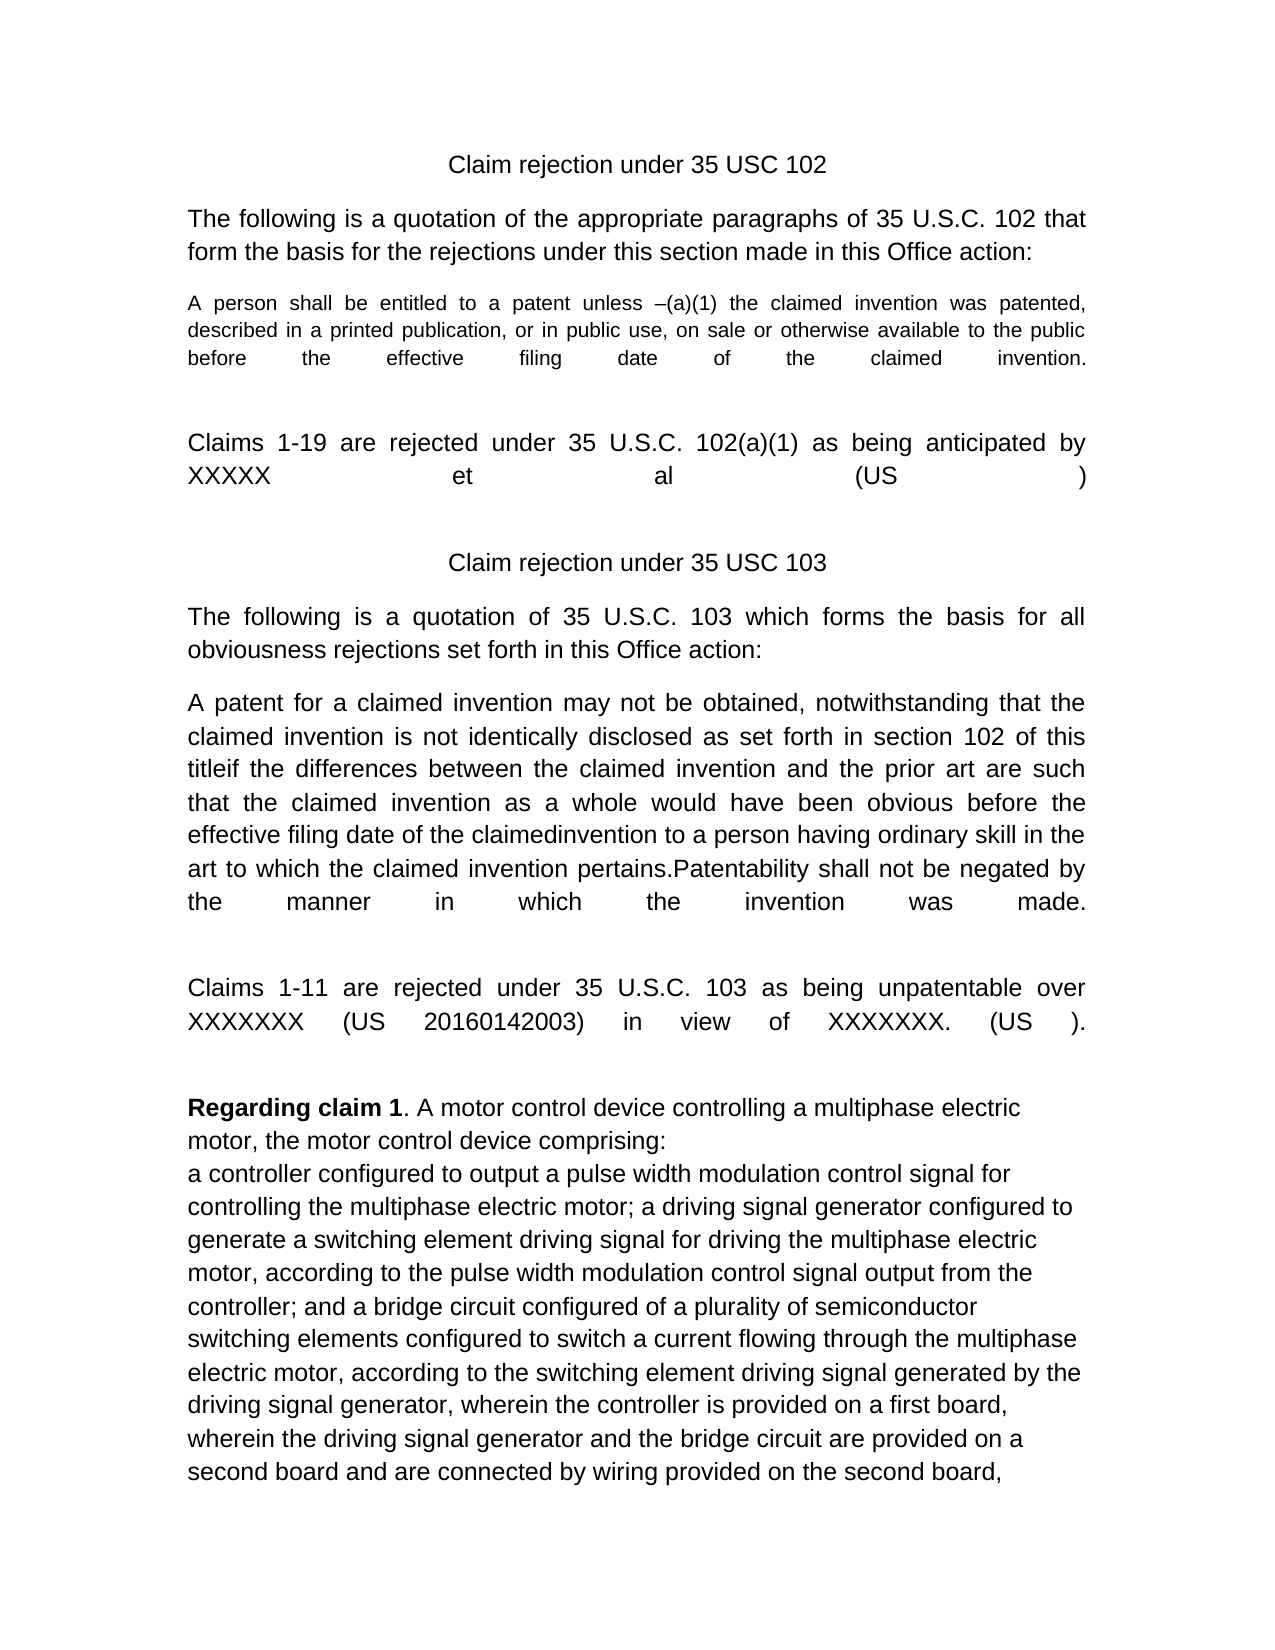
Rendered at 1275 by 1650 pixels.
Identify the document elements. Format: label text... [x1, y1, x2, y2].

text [187, 1093, 1087, 1485]
text A patent for a claimed invention may not be obtained, notwithstanding that the claimed invention is not identically disclosed as set forth in section 102 of this titleif the differences between the claimed invention and the prior art are such that the claimed invention as a whole would have been obvious before the effective filing date of the claimedinvention to a person having ordinary skill in the art to which the claimed invention pertains.Patentability shall not be negated by the manner in which the invention was made. [187, 688, 1087, 948]
text The following is a quotation of 35 U.S.C. 103 which forms the basis for all obviousness rejections set forth in this Office action: [187, 602, 1087, 663]
text The following is a quotation of the appropriate paragraphs of 35 U.S.C. 102 that form the basis for the rejections under this section made in this Office action: [187, 204, 1087, 266]
text A person shall be entitled to a patent unless –(a)(1) the claimed invention was patented, described in a printed publication, or in public use, on sale or otherwise available to the public before the effective filing date of the claimed invention. [187, 291, 1087, 403]
text Claim rejection under 35 USC 103 [187, 548, 1087, 576]
text Claim rejection under 35 USC 102 [187, 150, 1087, 179]
text Claims 1-11 are rejected under 35 U.S.C. 103 as being unpatentable over XXXXXXX (US 20160142003) in view of XXXXXXX. (US ). [187, 973, 1087, 1068]
text Claims 1-19 are rejected under 35 U.S.C. 102(a)(1) as being anticipated by XXXXX et al (US ) [187, 428, 1087, 523]
